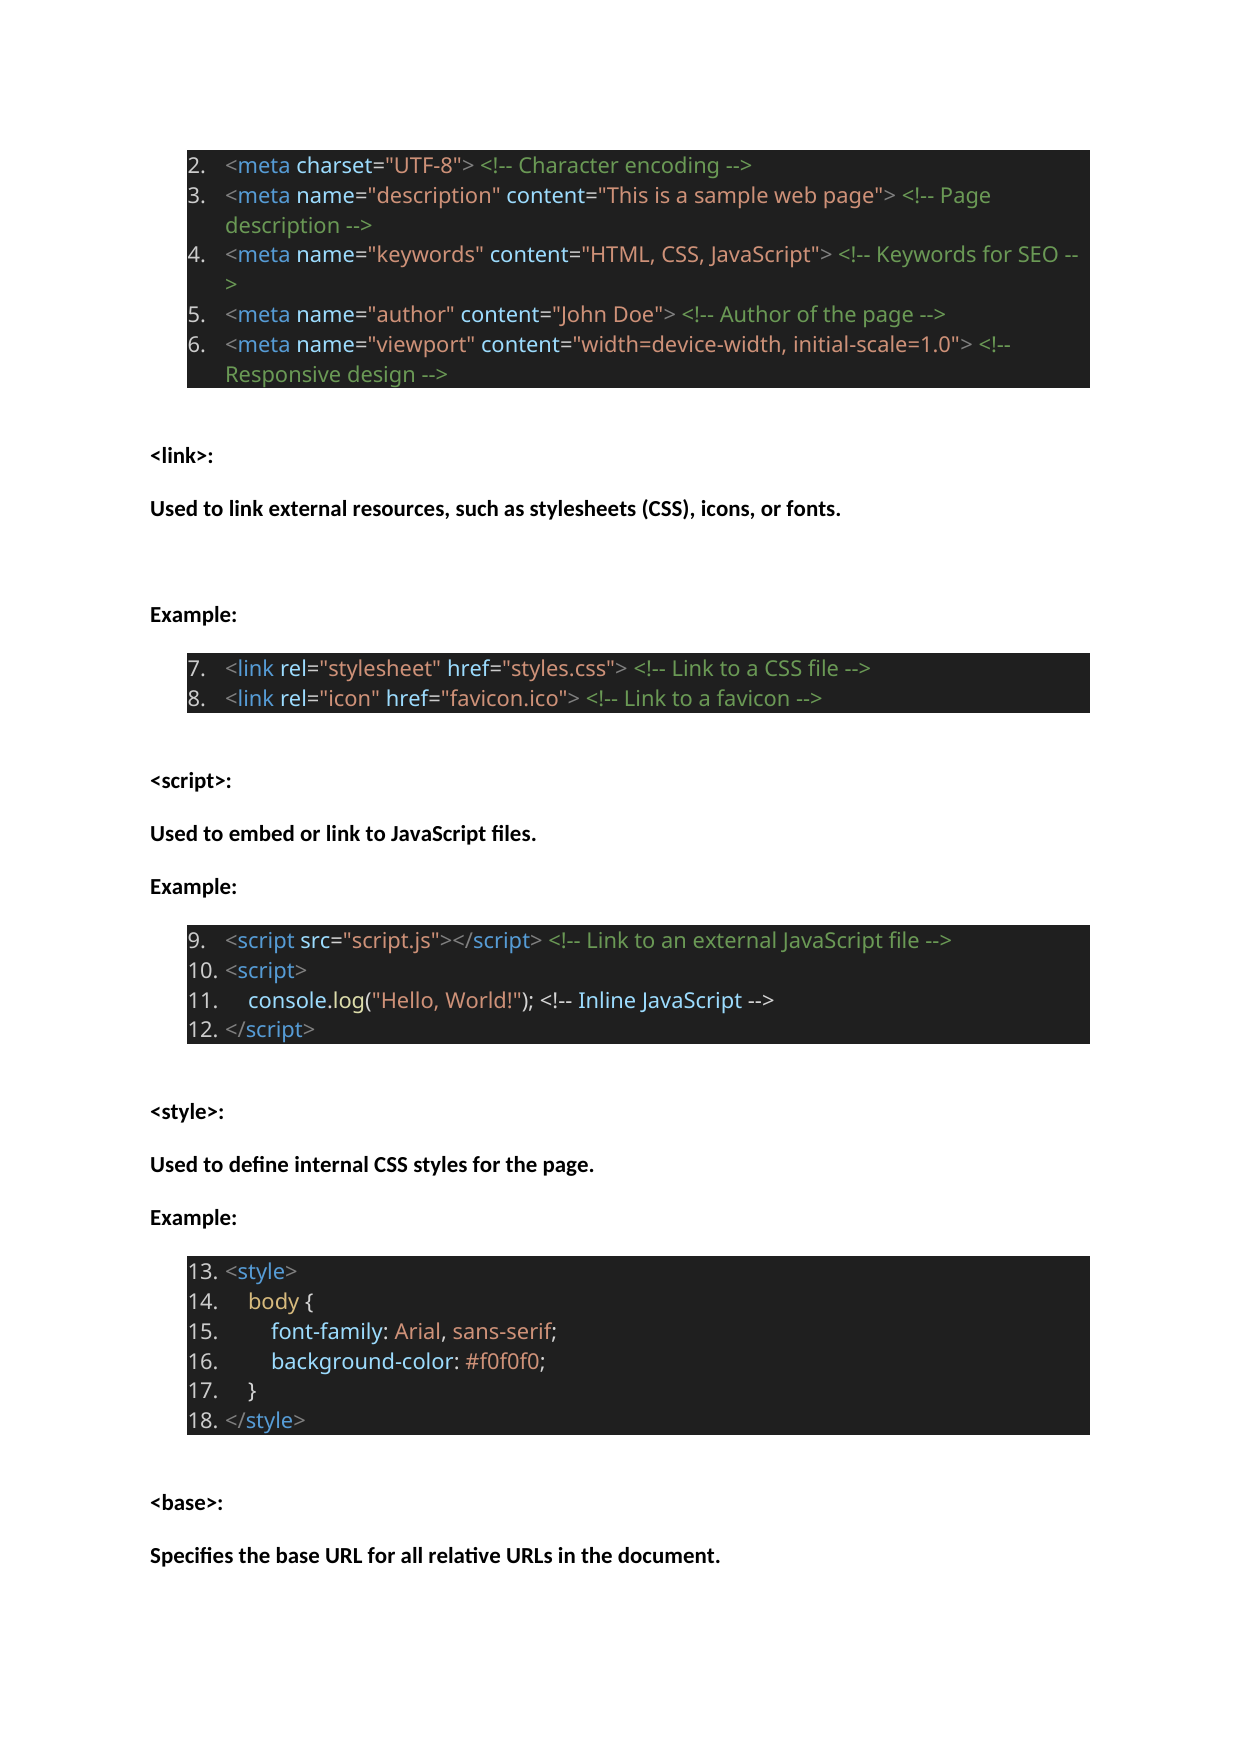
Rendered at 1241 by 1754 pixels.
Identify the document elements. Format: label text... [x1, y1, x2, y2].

text <script>: [150, 766, 1090, 794]
text <link>: [150, 441, 1090, 469]
list console.log("Hello, World!"); <!-- Inline JavaScript --> [187, 985, 1090, 1014]
list <meta name="description" content="This is a sample web page"> <!-- Page description --> [187, 180, 1090, 239]
list <script> [187, 955, 1090, 985]
list body { [187, 1286, 1090, 1316]
text Example: [150, 600, 1090, 628]
text <style>: [150, 1097, 1090, 1125]
text Example: [150, 872, 1090, 900]
list <meta charset="UTF-8"> <!-- Character encoding --> [187, 150, 1090, 180]
list </style> [187, 1405, 1090, 1435]
text Used to define internal CSS styles for the page. [150, 1150, 1090, 1178]
list <script src="script.js"></script> <!-- Link to an external JavaScript file --> [187, 925, 1090, 955]
list </script> [187, 1014, 1090, 1044]
list } [187, 1376, 1090, 1405]
text Used to link external resources, such as stylesheets (CSS), icons, or fonts. [150, 494, 1090, 522]
list <link rel="stylesheet" href="styles.css"> <!-- Link to a CSS file --> [187, 653, 1090, 683]
text Example: [150, 1203, 1090, 1231]
text Specifies the base URL for all relative URLs in the document. [150, 1541, 1090, 1569]
list <meta name="keywords" content="HTML, CSS, JavaScript"> <!-- Keywords for SEO --> [187, 239, 1090, 299]
list <style> [187, 1256, 1090, 1286]
list <link rel="icon" href="favicon.ico"> <!-- Link to a favicon --> [187, 683, 1090, 713]
list background-color: #f0f0f0; [187, 1346, 1090, 1376]
list <meta name="author" content="John Doe"> <!-- Author of the page --> [187, 299, 1090, 329]
text <base>: [150, 1488, 1090, 1516]
list <meta name="viewport" content="width=device-width, initial-scale=1.0"> <!-- Responsive design --> [187, 329, 1090, 388]
text Used to embed or link to JavaScript files. [150, 819, 1090, 847]
list font-family: Arial, sans-serif; [187, 1316, 1090, 1346]
